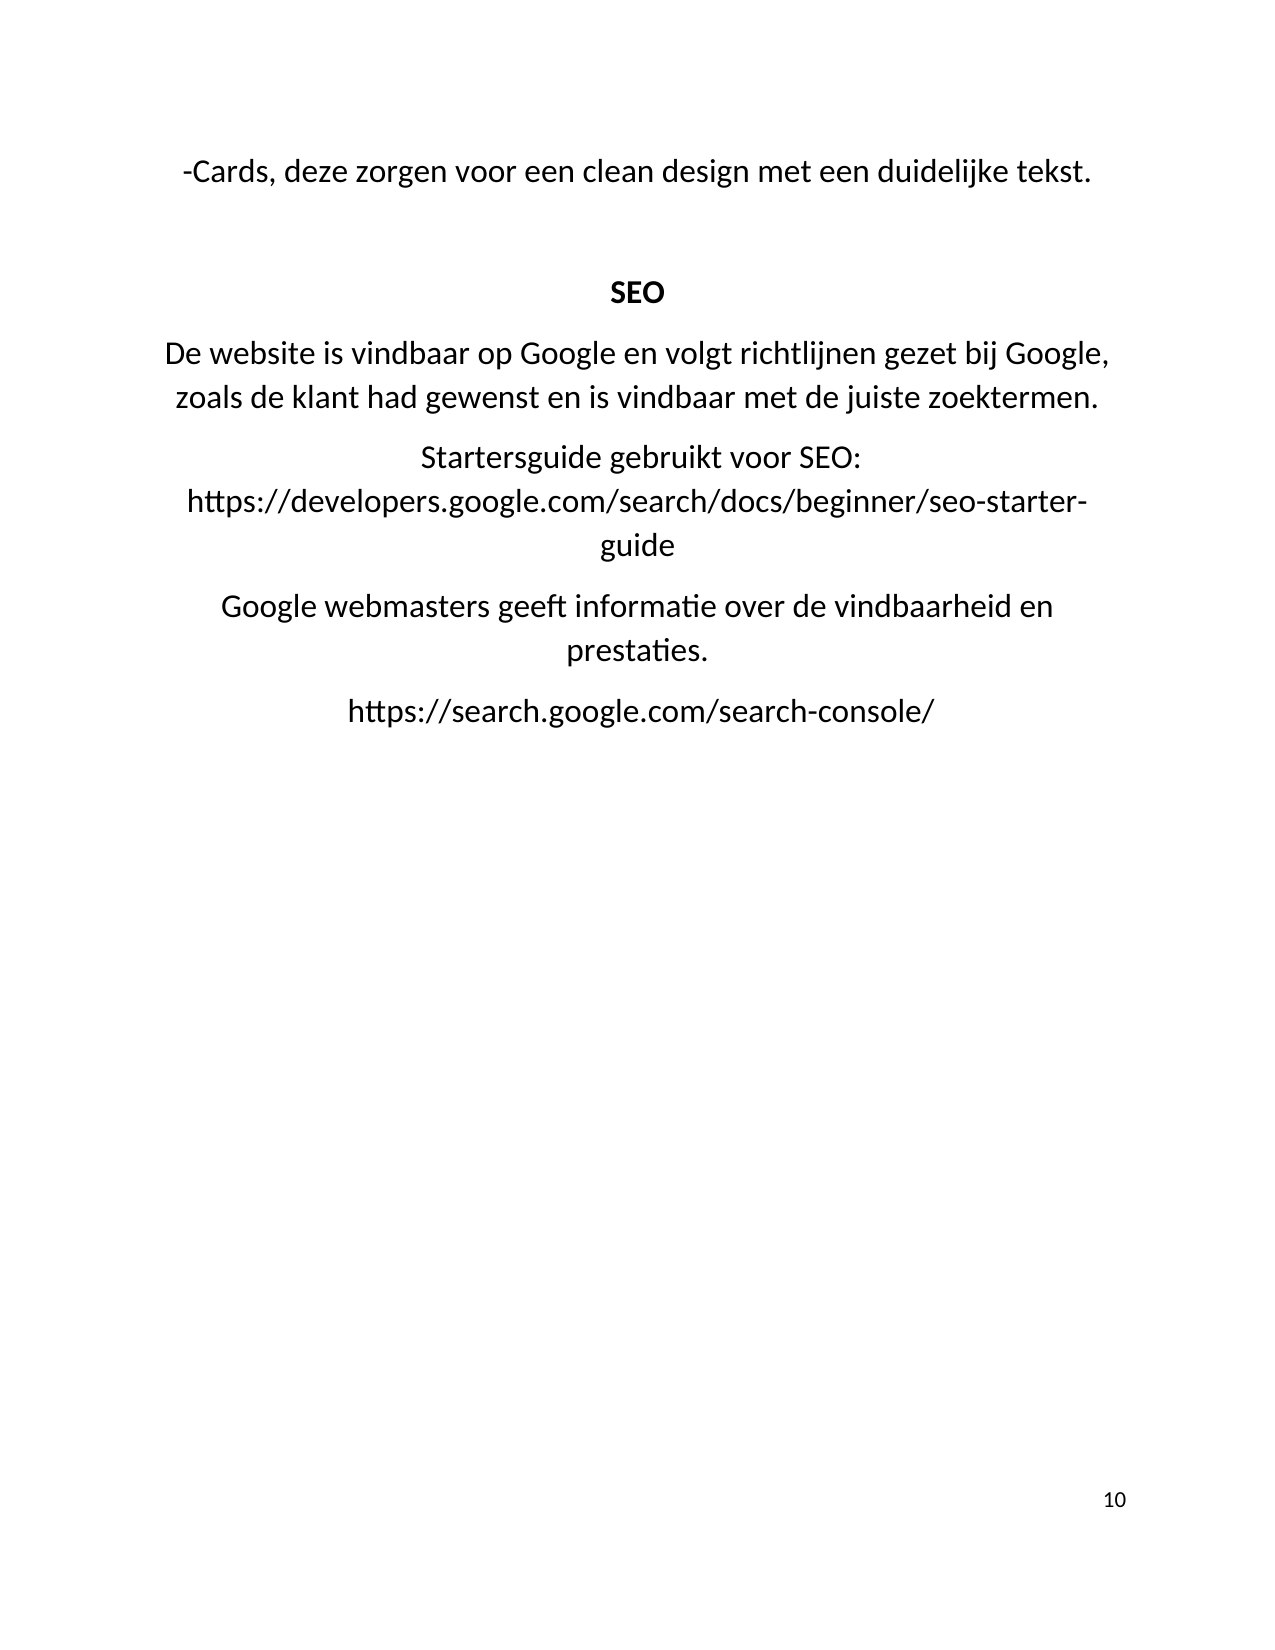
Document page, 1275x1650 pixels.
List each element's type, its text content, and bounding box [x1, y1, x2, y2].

text -Cards, deze zorgen voor een clean design met een duidelijke tekst. [150, 150, 1125, 191]
text Startersguide gebruikt voor SEO: https://developers.google.com/search/docs/beginner/seo-starter-guide [150, 436, 1125, 565]
text Google webmasters geeft informatie over de vindbaarheid en prestaties. [150, 585, 1125, 670]
text De website is vindbaar op Google en volgt richtlijnen gezet bij Google, zoals de klant had gewenst en is vindbaar met de juiste zoektermen. [150, 332, 1125, 417]
text SEO [150, 271, 1125, 312]
text https://search.google.com/search-console/ [150, 689, 1125, 730]
